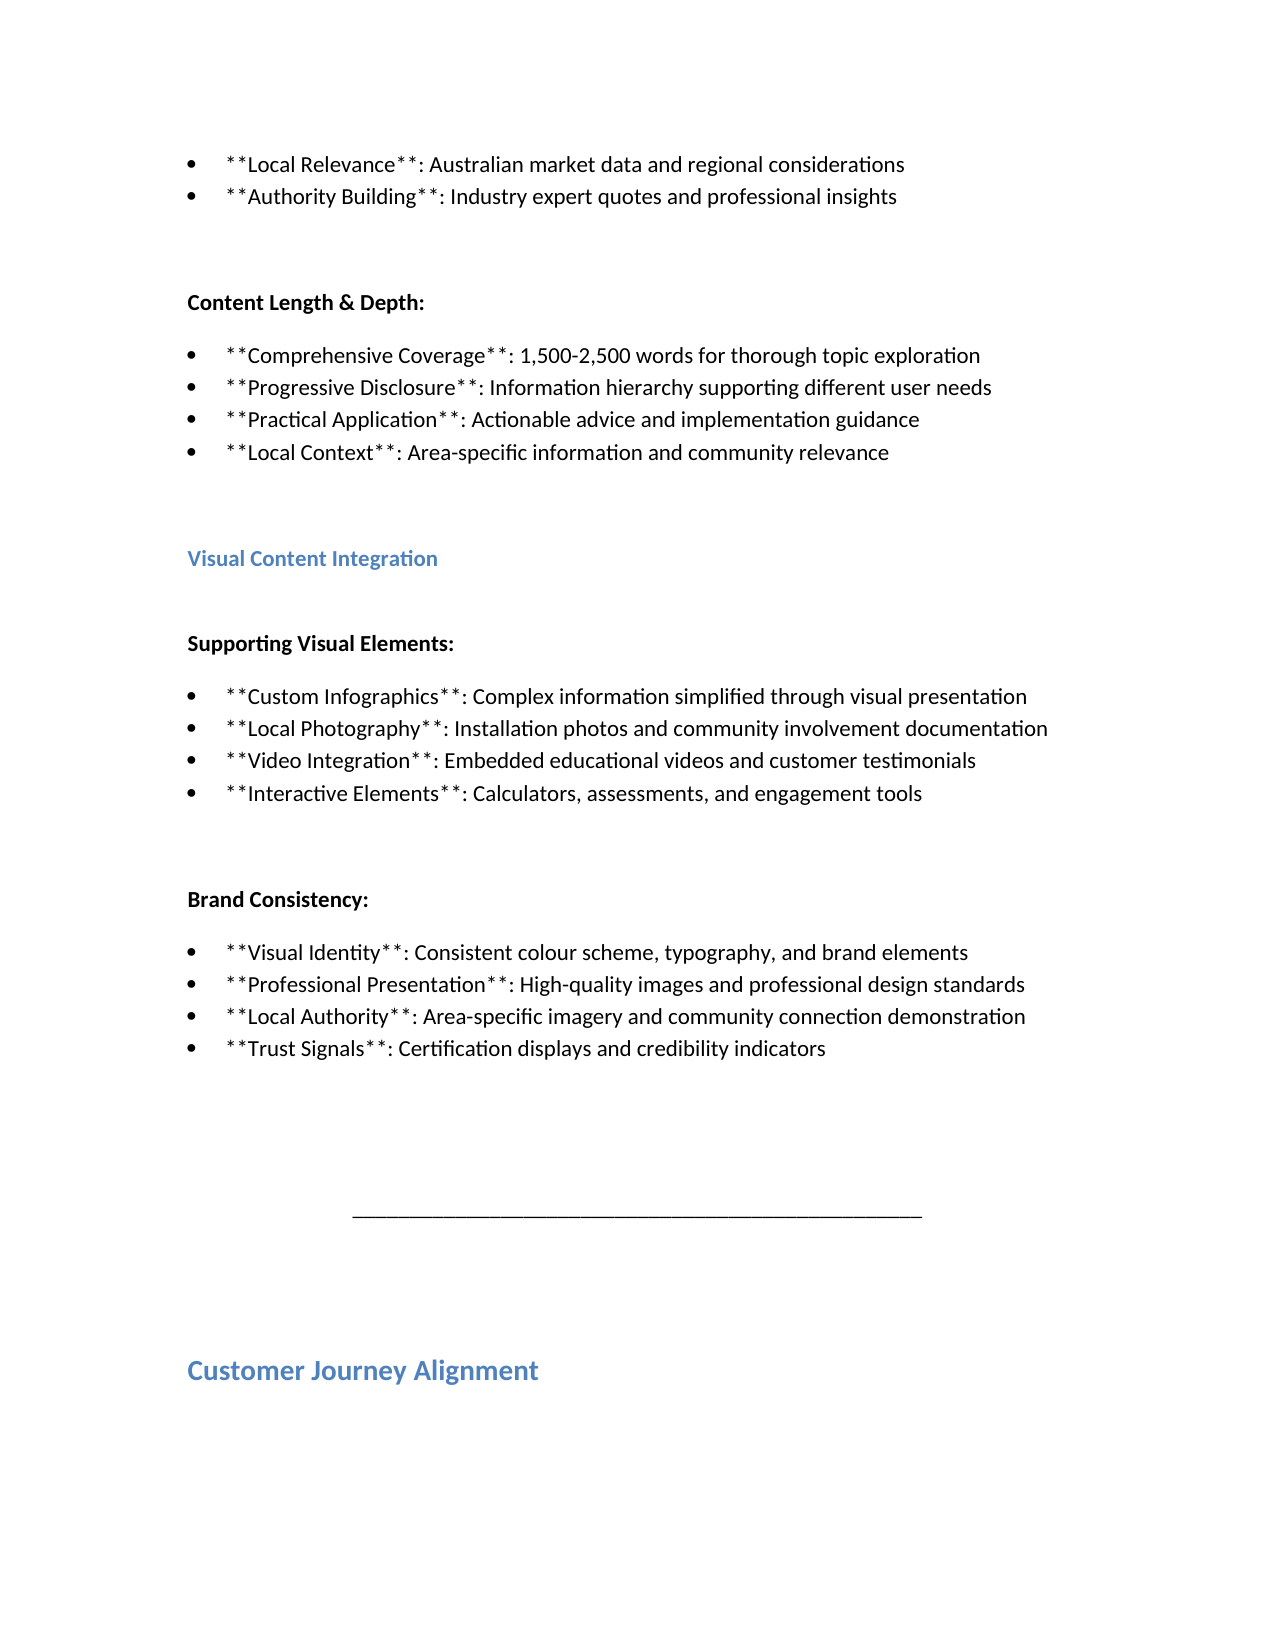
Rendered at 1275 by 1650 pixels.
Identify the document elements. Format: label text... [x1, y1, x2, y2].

list **Professional Presentation**: High-quality images and professional design standards [187, 970, 1087, 998]
list **Local Authority**: Area-specific imagery and community connection demonstration [187, 1002, 1087, 1030]
list **Custom Infographics**: Complex information simplified through visual presentation [187, 682, 1087, 710]
subtitle Visual Content Integration [187, 544, 1087, 572]
list **Authority Building**: Industry expert quotes and professional insights [187, 182, 1087, 210]
text Content Length & Depth: [187, 288, 1087, 316]
list **Local Relevance**: Australian market data and regional considerations [187, 150, 1087, 178]
list **Comprehensive Coverage**: 1,500-2,500 words for thorough topic exploration [187, 341, 1087, 369]
list **Local Context**: Area-specific information and community relevance [187, 438, 1087, 466]
list **Visual Identity**: Consistent colour scheme, typography, and brand elements [187, 938, 1087, 966]
list **Local Photography**: Installation photos and community involvement documentation [187, 714, 1087, 742]
list **Interactive Elements**: Calculators, assessments, and engagement tools [187, 779, 1087, 807]
text Brand Consistency: [187, 885, 1087, 913]
list **Trust Signals**: Certification displays and credibility indicators [187, 1034, 1087, 1062]
list **Practical Application**: Actionable advice and implementation guidance [187, 406, 1087, 434]
text __________________________________________________ [187, 1193, 1087, 1221]
list **Progressive Disclosure**: Information hierarchy supporting different user needs [187, 373, 1087, 401]
list **Video Integration**: Embedded educational videos and customer testimonials [187, 746, 1087, 774]
text Supporting Visual Elements: [187, 629, 1087, 657]
subtitle Customer Journey Alignment [187, 1352, 1087, 1388]
